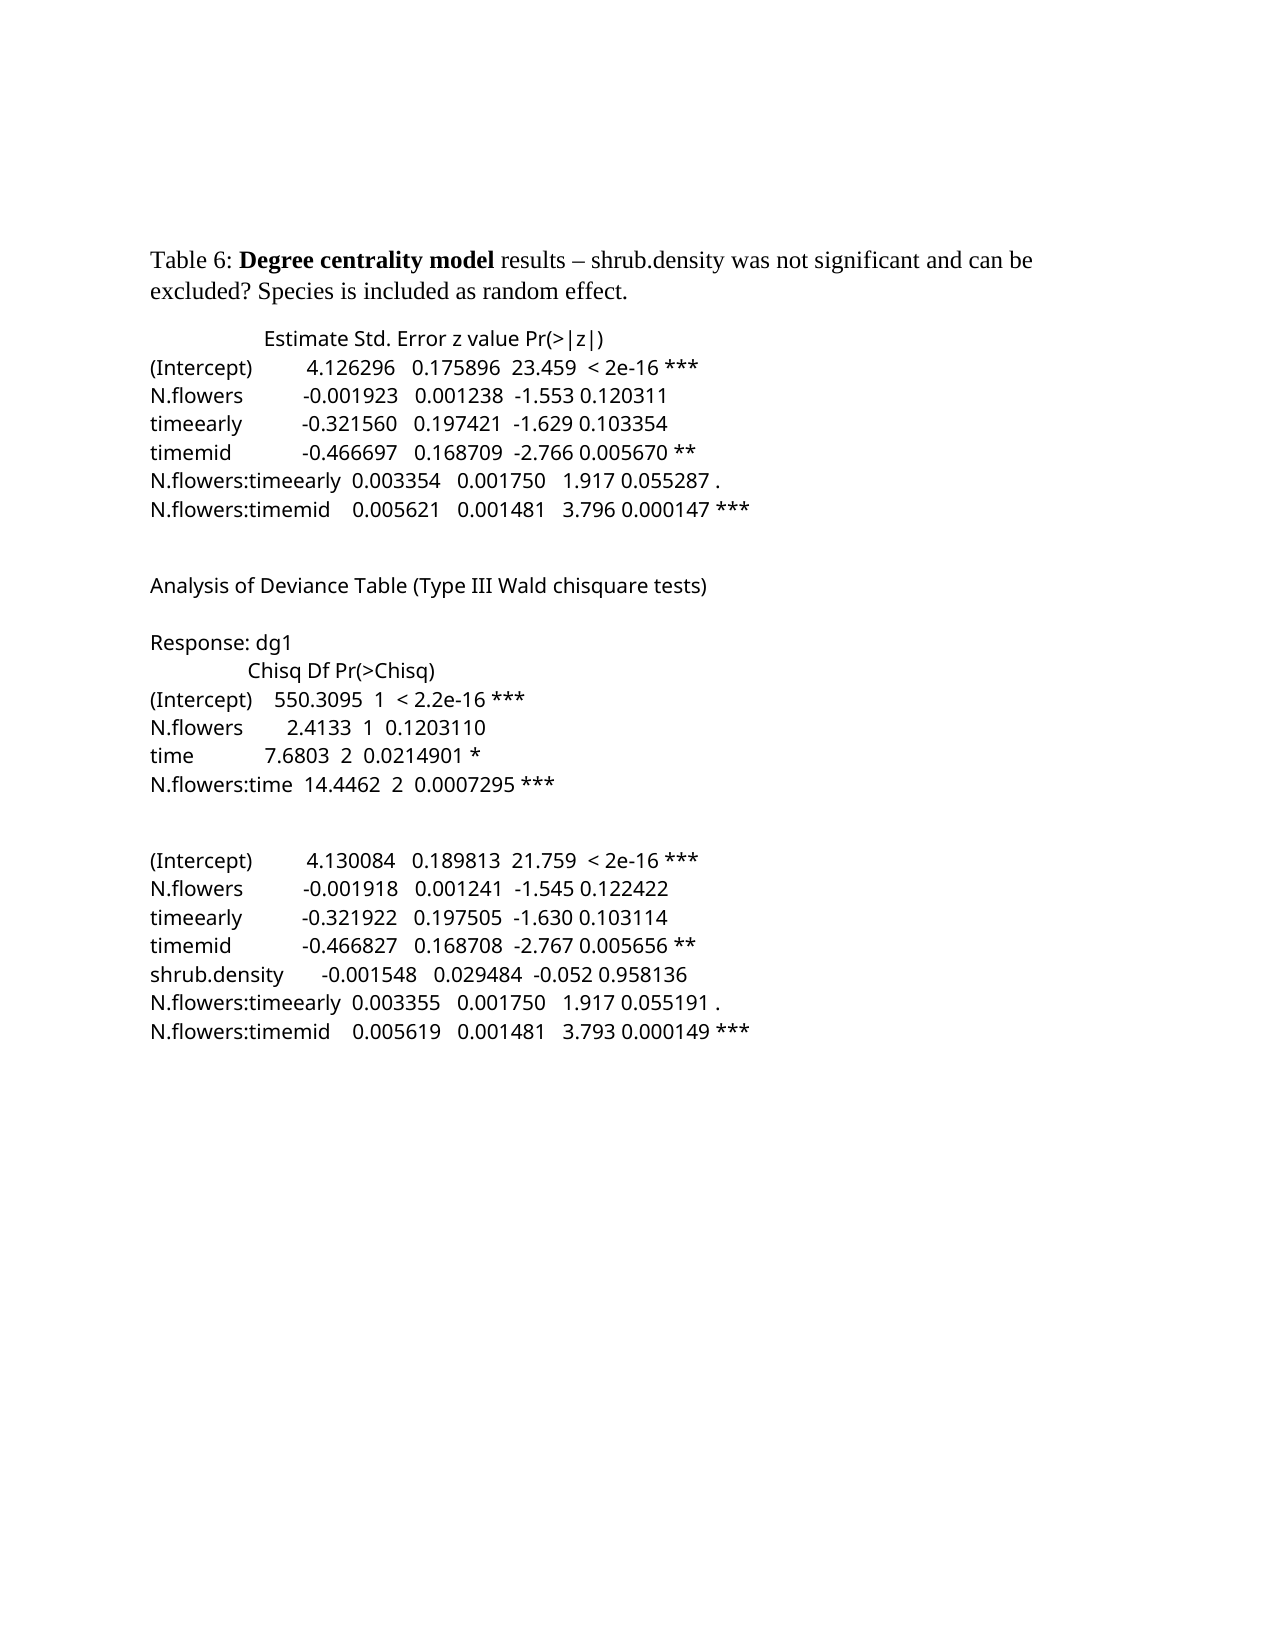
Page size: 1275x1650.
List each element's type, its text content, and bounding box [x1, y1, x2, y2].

text timemid -0.466827 0.168708 -2.767 0.005656 ** [150, 931, 1125, 960]
text N.flowers:timeearly 0.003354 0.001750 1.917 0.055287 . [150, 466, 1125, 495]
text Estimate Std. Error z value Pr(>|z|) [150, 324, 1125, 353]
text (Intercept) 4.126296 0.175896 23.459 < 2e-16 *** [150, 353, 1125, 381]
text N.flowers:timeearly 0.003355 0.001750 1.917 0.055191 . [150, 988, 1125, 1017]
text Analysis of Deviance Table (Type III Wald chisquare tests) [150, 571, 1125, 599]
text shrub.density -0.001548 0.029484 -0.052 0.958136 [150, 960, 1125, 988]
text N.flowers:timemid 0.005619 0.001481 3.793 0.000149 *** [150, 1017, 1125, 1045]
text Table 6: Degree centrality model results – shrub.density was not significant and can be excluded? Species is included as random effect. [150, 245, 1125, 305]
text Chisq Df Pr(>Chisq) [150, 656, 1125, 685]
text N.flowers:time 14.4462 2 0.0007295 *** [150, 770, 1125, 798]
text timemid -0.466697 0.168709 -2.766 0.005670 ** [150, 438, 1125, 466]
text timeearly -0.321560 0.197421 -1.629 0.103354 [150, 409, 1125, 438]
text time 7.6803 2 0.0214901 * [150, 742, 1125, 770]
text N.flowers:timemid 0.005621 0.001481 3.796 0.000147 *** [150, 495, 1125, 523]
text N.flowers -0.001918 0.001241 -1.545 0.122422 [150, 874, 1125, 903]
text N.flowers 2.4133 1 0.1203110 [150, 713, 1125, 742]
text (Intercept) 4.130084 0.189813 21.759 < 2e-16 *** [150, 846, 1125, 874]
text Response: dg1 [150, 628, 1125, 656]
text N.flowers -0.001923 0.001238 -1.553 0.120311 [150, 381, 1125, 409]
text (Intercept) 550.3095 1 < 2.2e-16 *** [150, 685, 1125, 713]
text timeearly -0.321922 0.197505 -1.630 0.103114 [150, 903, 1125, 931]
